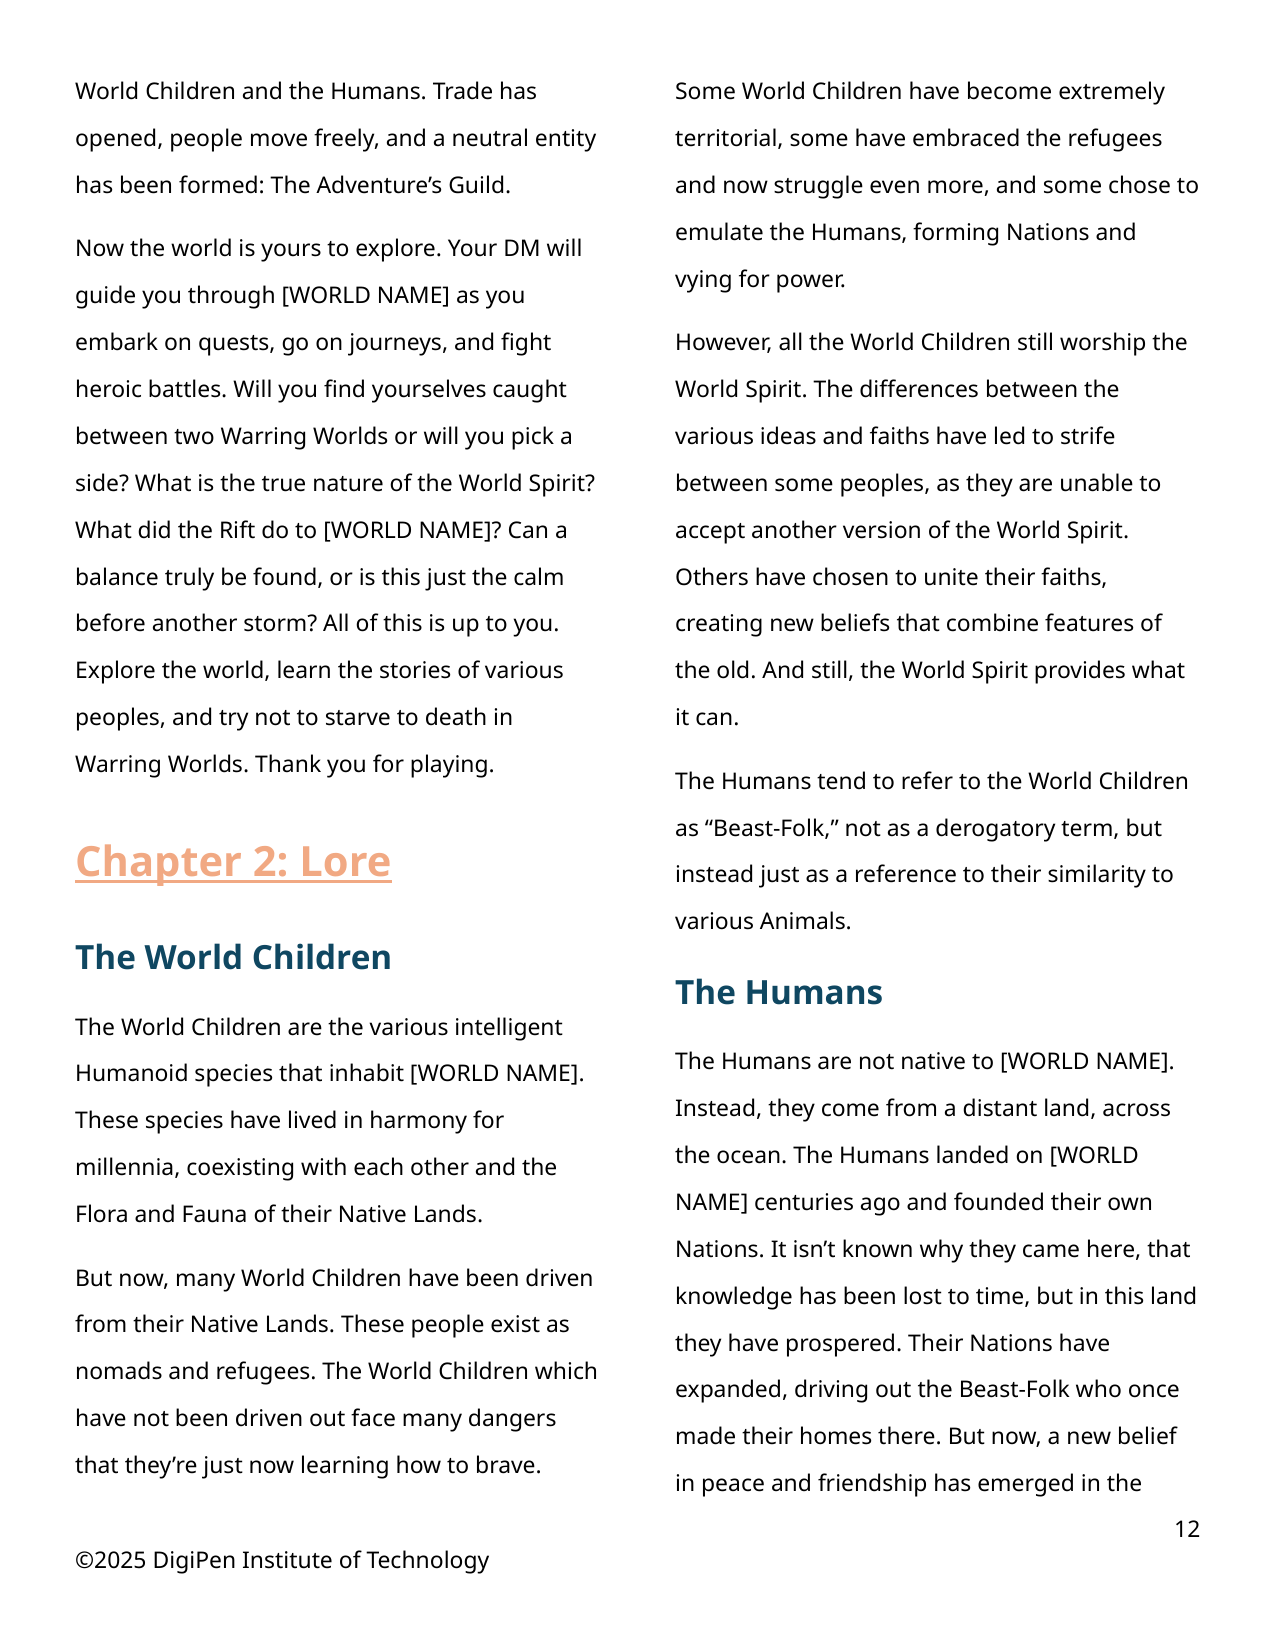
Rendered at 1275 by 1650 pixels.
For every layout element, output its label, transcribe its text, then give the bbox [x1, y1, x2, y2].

text The Humans tend to refer to the World Children as “Beast-Folk,” not as a derogatory term, but instead just as a reference to their similarity to various Animals. [675, 764, 1200, 936]
text The World Children are the various intelligent Humanoid species that inhabit [WORLD NAME]. These species have lived in harmony for millennia, coexisting with each other and the Flora and Fauna of their Native Lands. [75, 1011, 600, 1229]
text However, all the World Children still worship the World Spirit. The differences between the various ideas and faiths have led to strife between some peoples, as they are unable to accept another version of the World Spirit. Others have chosen to unite their faiths, creating new beliefs that combine features of the old. And still, the World Spirit provides what it can. [675, 326, 1200, 732]
subtitle The Humans [675, 969, 1200, 1014]
subtitle Chapter 2: Lore [75, 832, 600, 889]
text Now the world is yours to explore. Your DM will guide you through [WORLD NAME] as you embark on quests, go on journeys, and fight heroic battles. Will you find yourselves caught between two Warring Worlds or will you pick a side? What is the true nature of the World Spirit? What did the Rift do to [WORLD NAME]? Can a balance truly be found, or is this just the calm before another storm? All of this is up to you. Explore the world, learn the stories of various peoples, and try not to starve to death in Warring Worlds. Thank you for playing. [75, 232, 600, 779]
text But now, many World Children have been driven from their Native Lands. These people exist as nomads and refugees. The World Children which have not been driven out face many dangers that they’re just now learning how to brave. Some World Children have become extremely territorial, some have embraced the refugees and now struggle even more, and some chose to emulate the Humans, forming Nations and vying for power. [675, 75, 1200, 294]
text But now, many World Children have been driven from their Native Lands. These people exist as nomads and refugees. The World Children which have not been driven out face many dangers that they’re just now learning how to brave. Some World Children have become extremely territorial, some have embraced the refugees and now struggle even more, and some chose to emulate the Humans, forming Nations and vying for power. [75, 1262, 600, 1480]
subtitle The World Children [75, 934, 600, 979]
